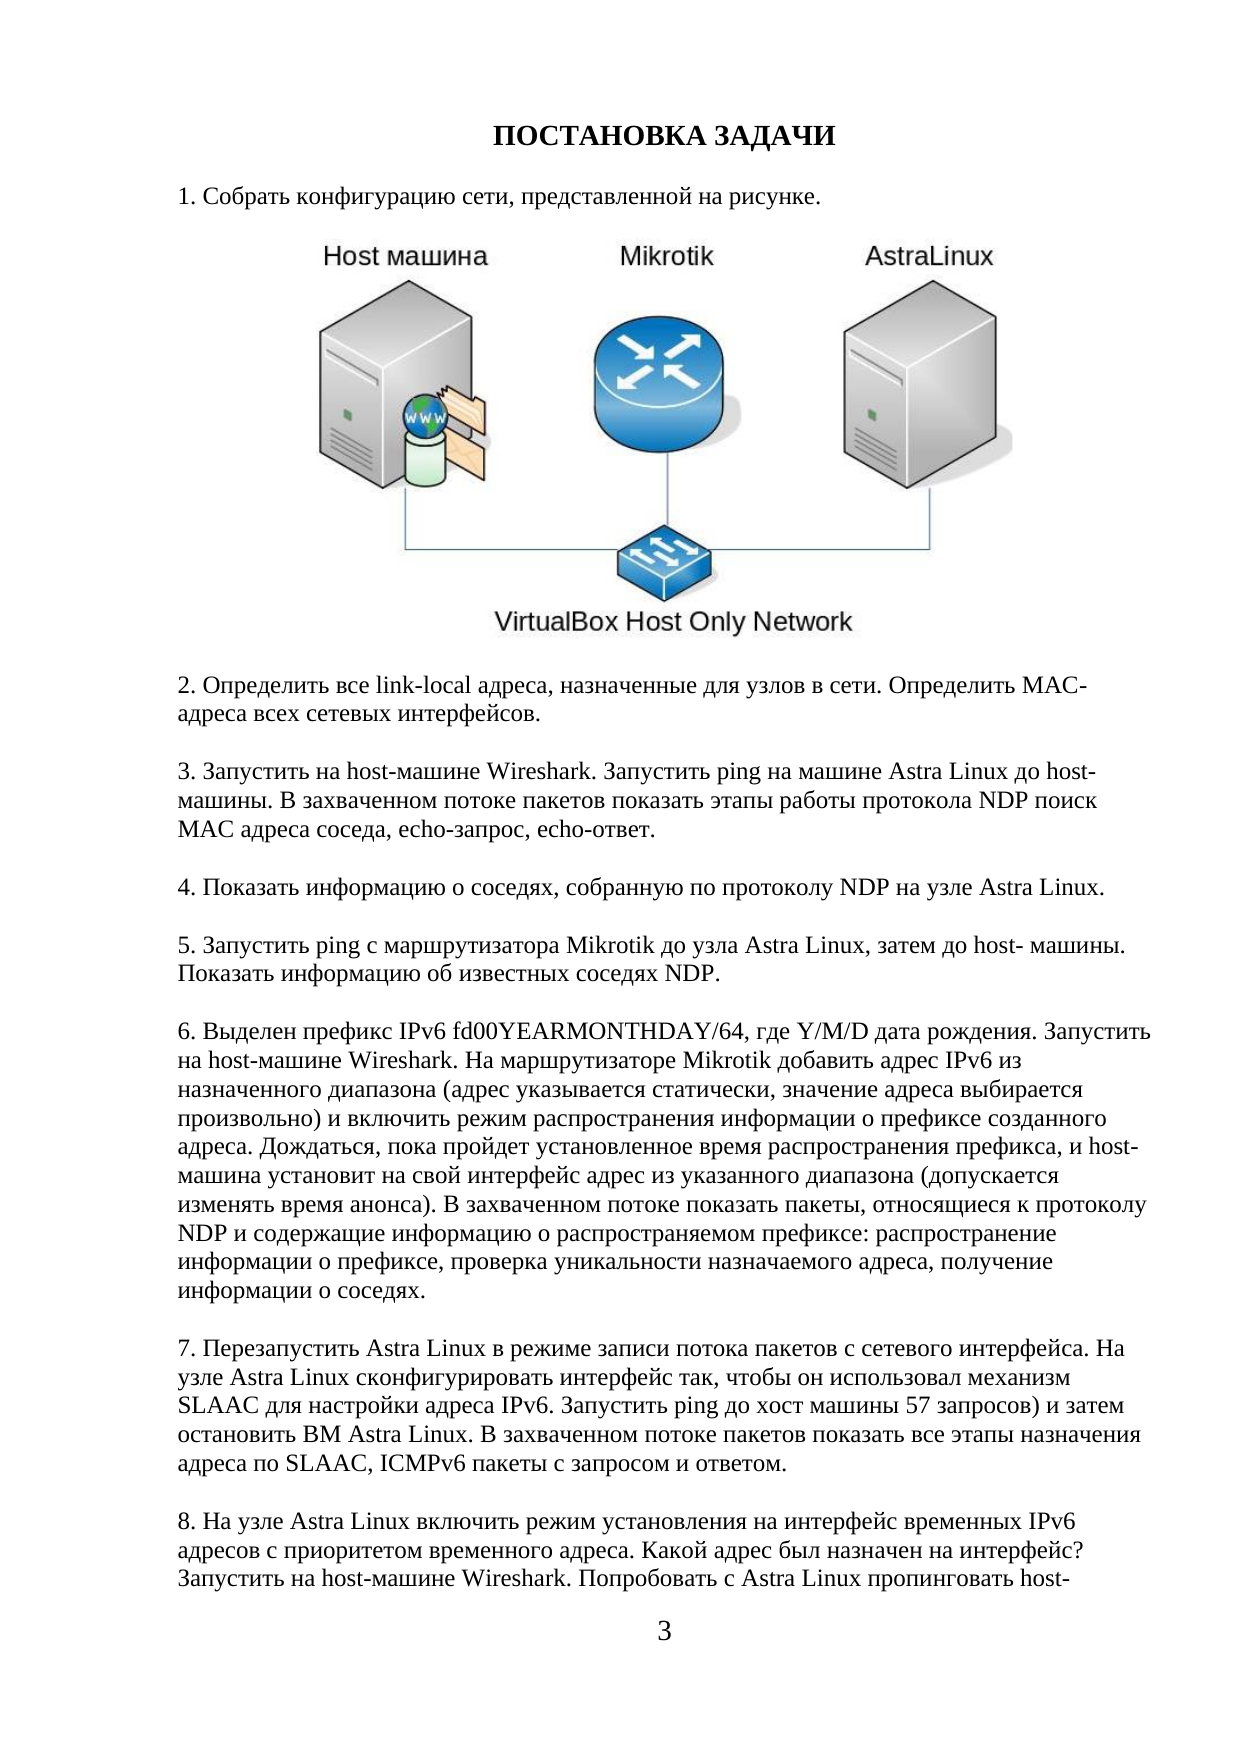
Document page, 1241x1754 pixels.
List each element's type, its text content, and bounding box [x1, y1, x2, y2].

text 7. Перезапустить Astra Linux в режиме записи потока пакетов с сетевого интерфейса. На узле Astra Linux сконфигурировать интерфейс так, чтобы он использовал механизм SLAAC для настройки адреса IPv6. Запустить ping до хост машины 57 запросов) и затем остановить ВМ Astra Linux. В захваченном потоке пакетов показать все этапы назначения адреса по SLAAC, ICMPv6 пакеты с запросом и ответом. [177, 1333, 1152, 1477]
text 1. Собрать конфигурацию сети, представленной на рисунке. [177, 181, 1152, 209]
text 4. Показать информацию о соседях, собранную по протоколу NDP на узле Astra Linux. [177, 872, 1152, 901]
text ПОСТАНОВКА ЗАДАЧИ [177, 118, 1152, 152]
text 2. Определить все link-local адреса, назначенные для узлов в сети. Определить MAC-адреса всех сетевых интерфейсов. [177, 670, 1152, 727]
text 3. Запустить на host-машине Wireshark. Запустить ping на машине Astra Linux до host-машины. В захваченном потоке пакетов показать этапы работы протокола NDP поиск MAC адреса соседа, echo-запрос, echo-ответ. [177, 756, 1152, 843]
text 5. Запустить ping с маршрутизатора Mikrotik до узла Astra Linux, затем до host- машины. Показать информацию об известных соседях NDP. [177, 930, 1152, 987]
text 6. Выделен префикс IPv6 fd00YEARMONTHDAY/64, где Y/M/D дата рождения. Запустить на host-машине Wireshark. На маршрутизаторе Mikrotik добавить адрес IPv6 из назначенного диапазона (адрес указывается статически, значение адреса выбирается произвольно) и включить режим распространения информации о префиксе созданного адреса. Дождаться, пока пройдет установленное время распространения префикса, и host-машина установит на свой интерфейс адрес из указанного диапазона (допускается изменять время анонса). В захваченном потоке показать пакеты, относящиеся к протоколу NDP и содержащие информацию о распространяемом префиксе: распространение информации о префиксе, проверка уникальности назначаемого адреса, получение информации о соседях. [177, 1016, 1152, 1304]
picture [316, 238, 1013, 641]
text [177, 1506, 1152, 1592]
